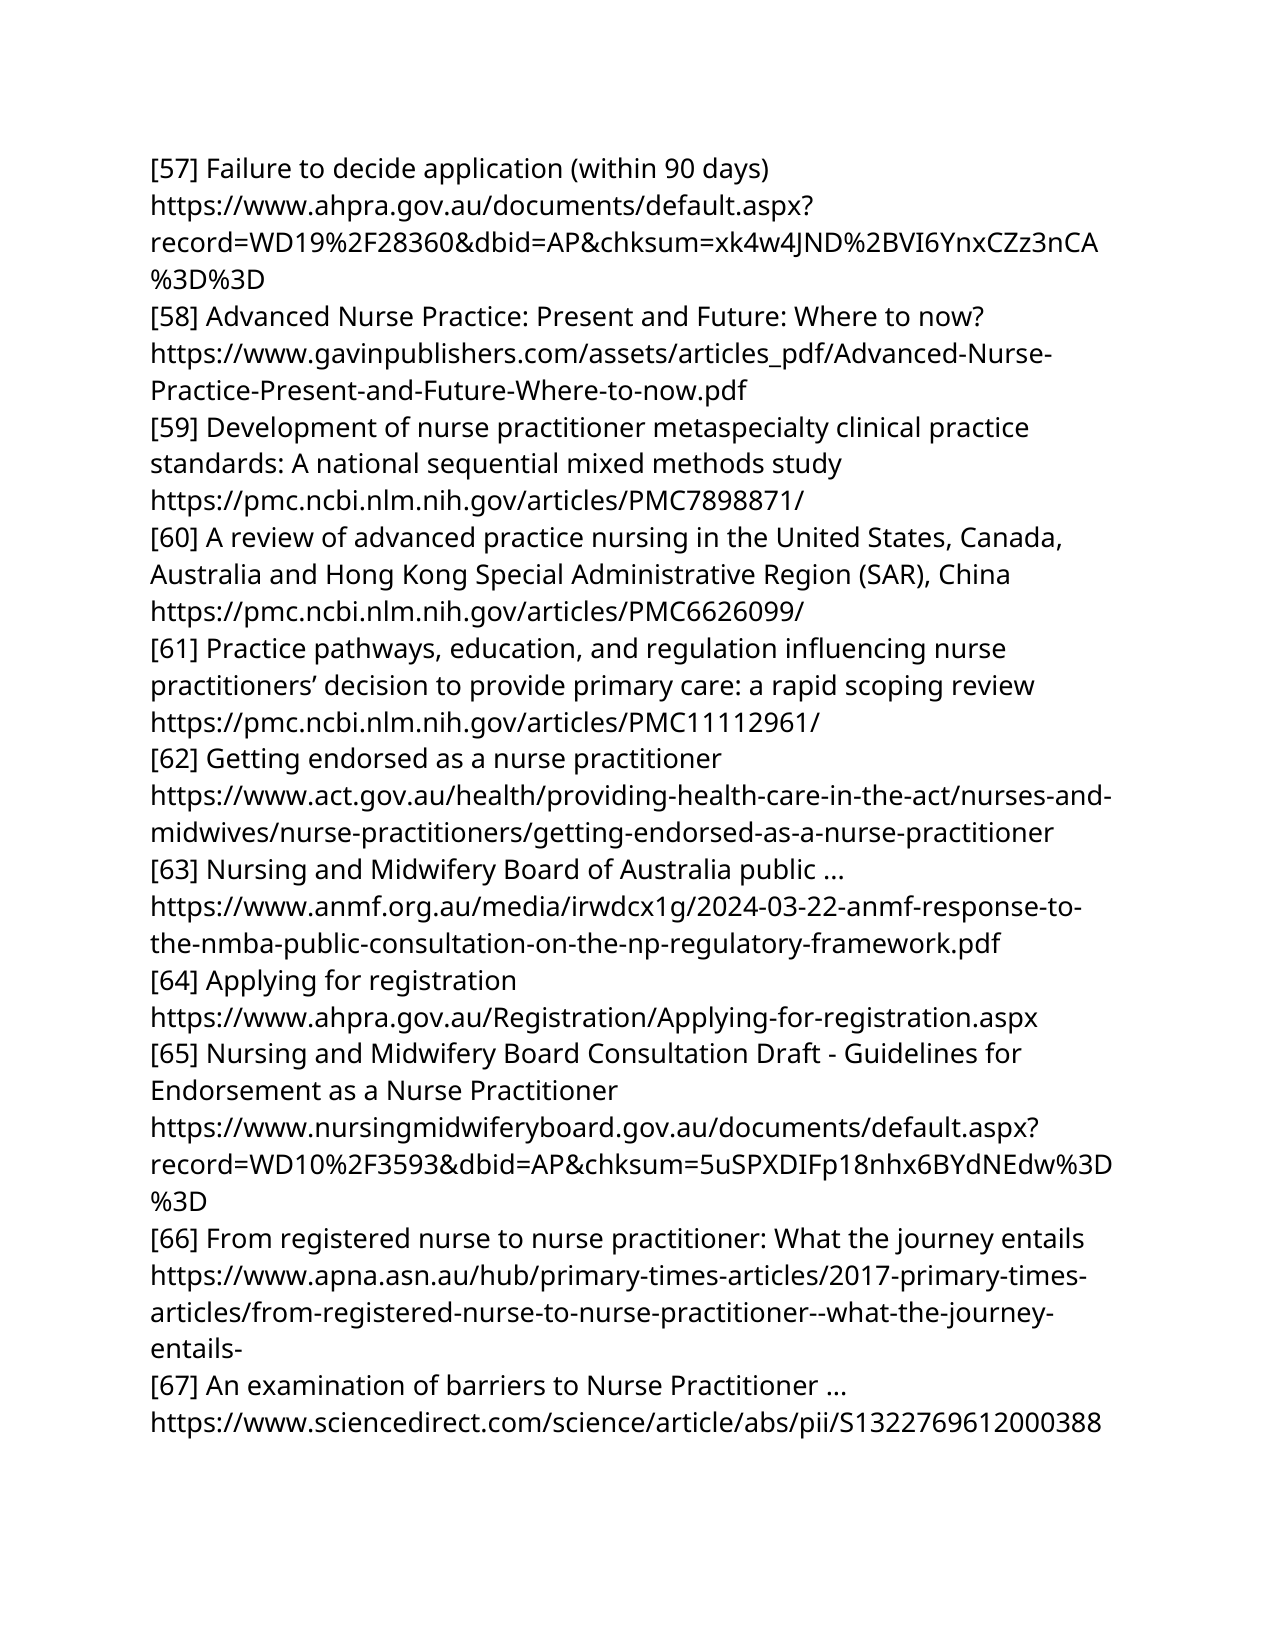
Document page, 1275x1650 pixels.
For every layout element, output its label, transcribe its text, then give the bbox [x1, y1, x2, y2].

text [60] A review of advanced practice nursing in the United States, Canada, Australia and Hong Kong Special Administrative Region (SAR), China https://pmc.ncbi.nlm.nih.gov/articles/PMC6626099/ [150, 519, 1125, 629]
text [65] Nursing and Midwifery Board Consultation Draft - Guidelines for Endorsement as a Nurse Practitioner https://www.nursingmidwiferyboard.gov.au/documents/default.aspx?record=WD10%2F3593&dbid=AP&chksum=5uSPXDIFp18nhx6BYdNEdw%3D%3D [150, 1035, 1125, 1219]
text [58] Advanced Nurse Practice: Present and Future: Where to now? https://www.gavinpublishers.com/assets/articles_pdf/Advanced-Nurse-Practice-Present-and-Future-Where-to-now.pdf [150, 297, 1125, 408]
text [64] Applying for registration https://www.ahpra.gov.au/Registration/Applying-for-registration.aspx [150, 961, 1125, 1035]
text [62] Getting endorsed as a nurse practitioner https://www.act.gov.au/health/providing-health-care-in-the-act/nurses-and-midwives/nurse-practitioners/getting-endorsed-as-a-nurse-practitioner [150, 740, 1125, 851]
text [59] Development of nurse practitioner metaspecialty clinical practice standards: A national sequential mixed methods study https://pmc.ncbi.nlm.nih.gov/articles/PMC7898871/ [150, 408, 1125, 519]
text [57] Failure to decide application (within 90 days) https://www.ahpra.gov.au/documents/default.aspx?record=WD19%2F28360&dbid=AP&chksum=xk4w4JND%2BVI6YnxCZz3nCA%3D%3D [150, 150, 1125, 297]
text [63] Nursing and Midwifery Board of Australia public ... https://www.anmf.org.au/media/irwdcx1g/2024-03-22-anmf-response-to-the-nmba-public-consultation-on-the-np-regulatory-framework.pdf [150, 851, 1125, 961]
text [66] From registered nurse to nurse practitioner: What the journey entails https://www.apna.asn.au/hub/primary-times-articles/2017-primary-times-articles/from-registered-nurse-to-nurse-practitioner--what-the-journey-entails- [150, 1219, 1125, 1367]
text [67] An examination of barriers to Nurse Practitioner ... https://www.sciencedirect.com/science/article/abs/pii/S1322769612000388 [150, 1367, 1125, 1441]
text [61] Practice pathways, education, and regulation influencing nurse practitioners’ decision to provide primary care: a rapid scoping review https://pmc.ncbi.nlm.nih.gov/articles/PMC11112961/ [150, 629, 1125, 740]
